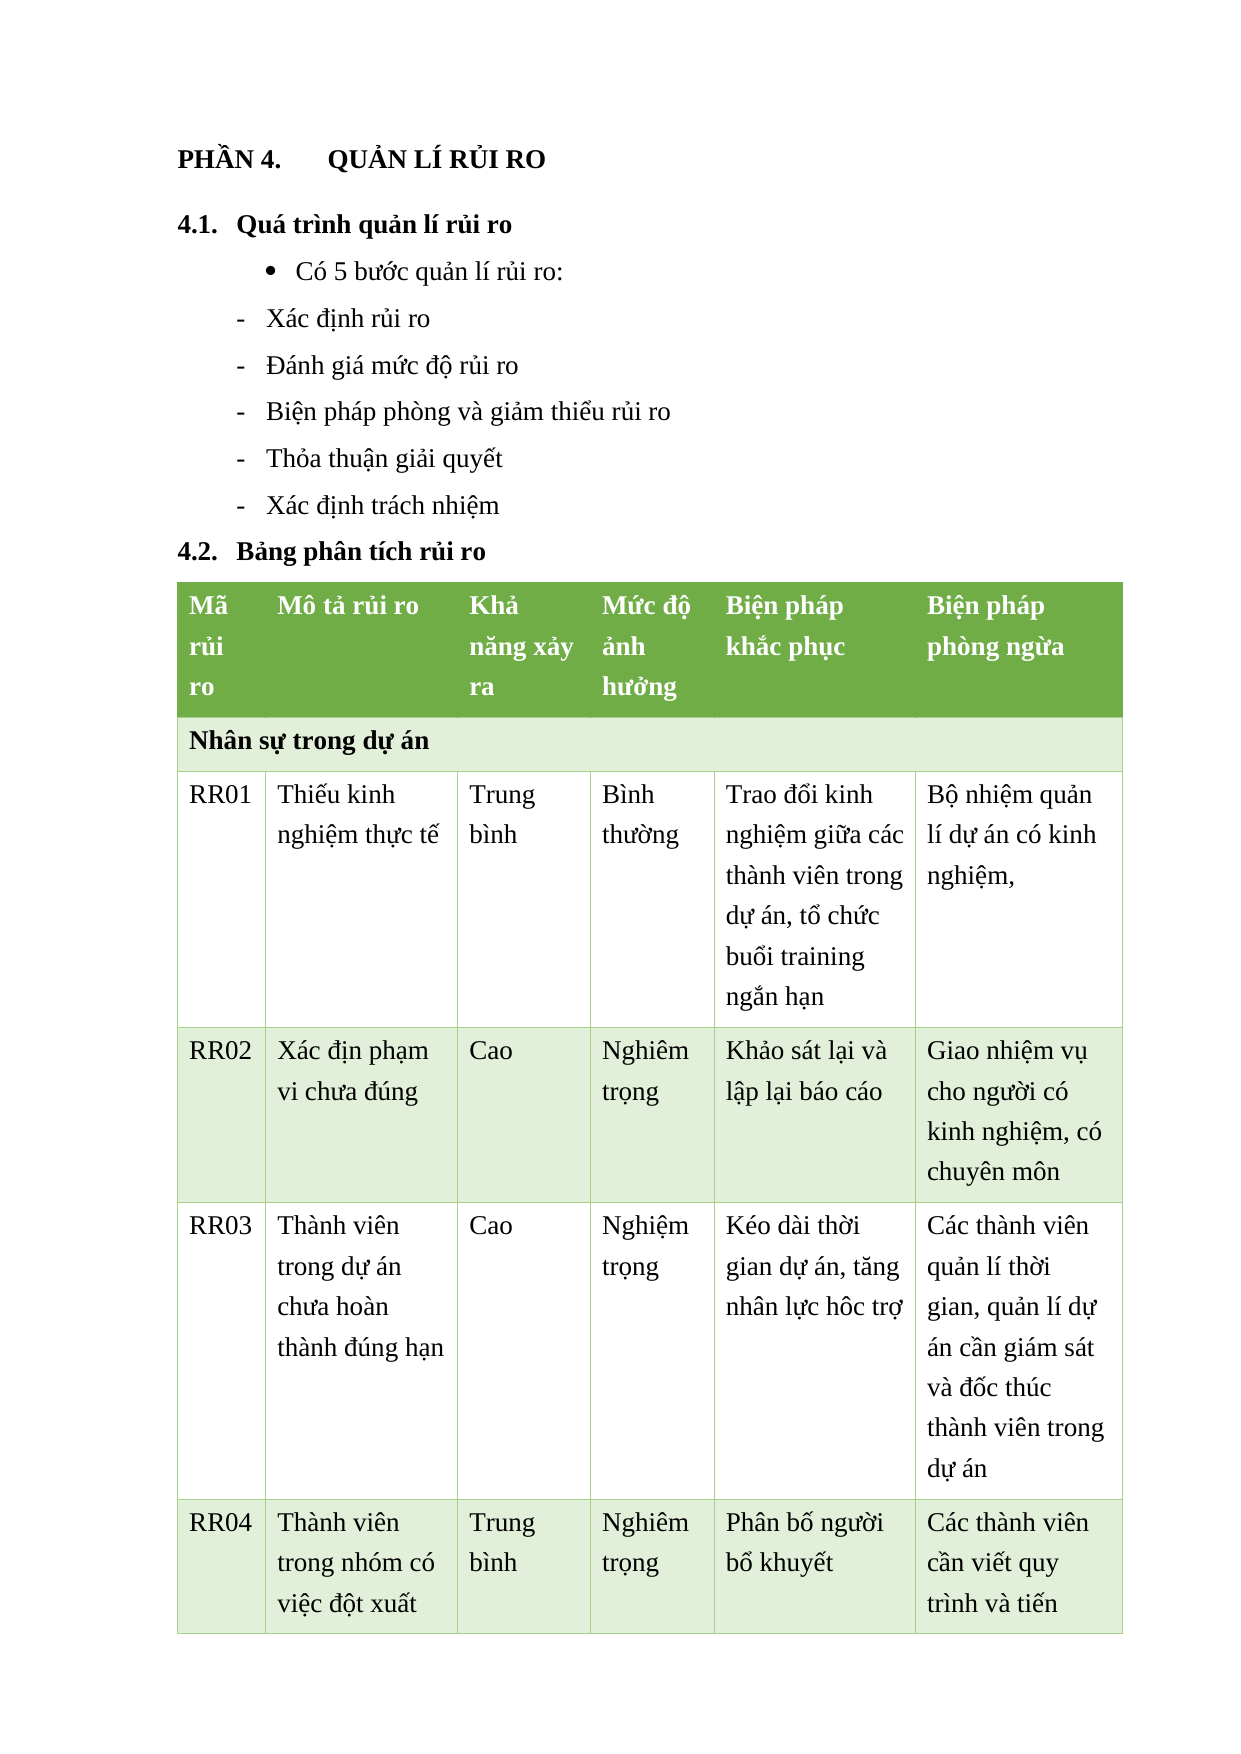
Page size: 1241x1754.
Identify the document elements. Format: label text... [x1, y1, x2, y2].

table_cell Cao [458, 1203, 590, 1498]
text Đánh giá mức độ rủi ro [236, 349, 1122, 380]
table_cell Kéo dài thời gian dự án, tăng nhân lực hôc trợ [715, 1203, 915, 1498]
table_cell Cao [458, 1028, 590, 1202]
table_header Mã rủi ro [178, 583, 265, 717]
table_cell Trung bình [458, 1500, 590, 1633]
table_cell Các thành viên quản lí thời gian, quản lí dự án cần giám sát và đốc thúc thành viên trong dự án [916, 1203, 1122, 1498]
table_cell Trao đổi kinh nghiệm giữa các thành viên trong dự án, tổ chức buổi training ngắn hạn [715, 772, 915, 1027]
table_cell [266, 1500, 457, 1633]
table_header Khả năng xảy ra [458, 583, 590, 717]
table_header Biện pháp phòng ngừa [916, 583, 1122, 717]
table_cell Xác địn phạm vi chưa đúng [266, 1028, 457, 1202]
subtitle Bảng phân tích rủi ro [177, 535, 1122, 567]
table_cell Nghiệm trọng [591, 1203, 714, 1498]
text Biện pháp phòng và giảm thiểu rủi ro [236, 395, 1122, 427]
table_cell Khảo sát lại và lập lại báo cáo [715, 1028, 915, 1202]
table_cell Nhân sự trong dự án [178, 718, 1122, 771]
table_cell Bình thường [591, 772, 714, 1027]
table_header Mức độ ảnh hưởng [591, 583, 714, 717]
subtitle Quản lí rủi ro [177, 143, 1122, 174]
table_cell Thiếu kinh nghiệm thực tế [266, 772, 457, 1027]
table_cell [715, 1500, 915, 1633]
text Xác định trách nhiệm [236, 489, 1122, 520]
table_cell Thành viên trong dự án chưa hoàn thành đúng hạn [266, 1203, 457, 1498]
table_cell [916, 1500, 1122, 1633]
table_cell Bộ nhiệm quản lí dự án có kinh nghiệm, [916, 772, 1122, 1027]
table_cell Trung bình [458, 772, 590, 1027]
table_cell Nghiêm trọng [591, 1500, 714, 1633]
table_header Mô tả rủi ro [266, 583, 457, 717]
table_cell RR03 [178, 1203, 265, 1498]
text Có 5 bước quản lí rủi ro: [266, 255, 1122, 286]
subtitle Quá trình quản lí rủi ro [177, 208, 1122, 240]
text Xác định rủi ro [236, 302, 1122, 333]
table_header Biện pháp khắc phục [715, 583, 915, 717]
table_cell RR01 [178, 772, 265, 1027]
table_cell RR04 [178, 1500, 265, 1633]
table_cell Nghiêm trọng [591, 1028, 714, 1202]
text Thỏa thuận giải quyết [236, 442, 1122, 473]
table_cell Giao nhiệm vụ cho người có kinh nghiệm, có chuyên môn [916, 1028, 1122, 1202]
table_cell RR02 [178, 1028, 265, 1202]
